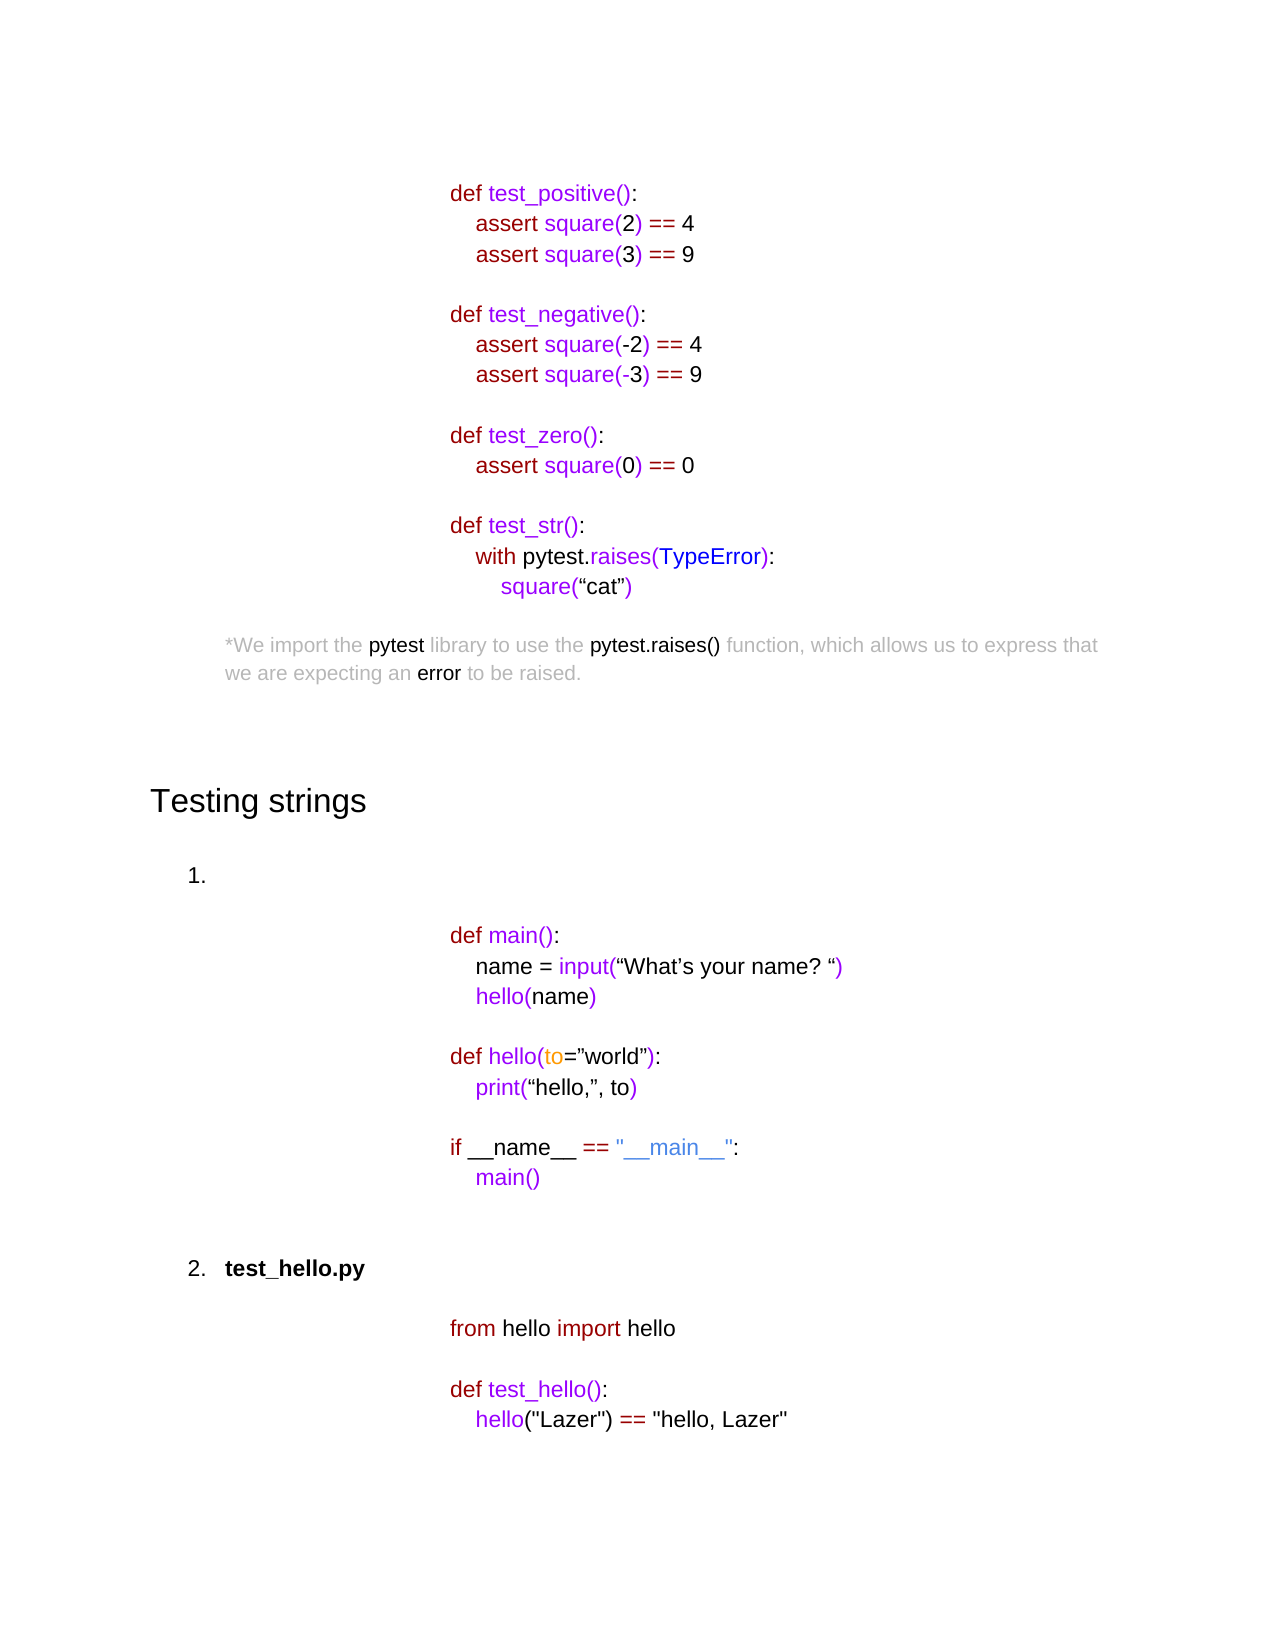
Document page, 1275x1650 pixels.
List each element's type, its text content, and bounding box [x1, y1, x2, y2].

text with pytest.raises(TypeError): [225, 543, 1125, 569]
text name = input(“What’s your name? “) [225, 953, 1125, 979]
text def test_positive(): [375, 180, 1125, 207]
text main() [225, 1164, 1125, 1190]
text def test_hello(): [375, 1376, 1125, 1402]
text from hello import hello [375, 1315, 1125, 1341]
text if __name__ == "__main__": [300, 1134, 1125, 1160]
text assert square(-3) == 9 [225, 361, 1125, 388]
text square(“cat”) [450, 573, 1125, 599]
text def main(): [375, 922, 1125, 949]
text assert square(3) == 9 [225, 241, 1125, 267]
text def test_negative(): [225, 301, 1125, 327]
text hello(name) [225, 983, 1125, 1009]
list test_hello.py [187, 1255, 1125, 1281]
text hello("Lazer") == "hello, Lazer" [150, 1406, 1125, 1432]
text def test_str(): [225, 512, 1125, 539]
text *We import the pytest library to use the pytest.raises() function, which allows us to express that we are expecting an error to be raised. [225, 633, 1125, 685]
text assert square(2) == 4 [225, 210, 1125, 237]
subtitle Testing strings [150, 781, 1125, 819]
text print(“hello,”, to) [225, 1073, 1125, 1100]
text def test_zero(): [225, 422, 1125, 448]
text def hello(to=”world”): [225, 1043, 1125, 1069]
text assert square(-2) == 4 [225, 331, 1125, 358]
text assert square(0) == 0 [225, 452, 1125, 478]
